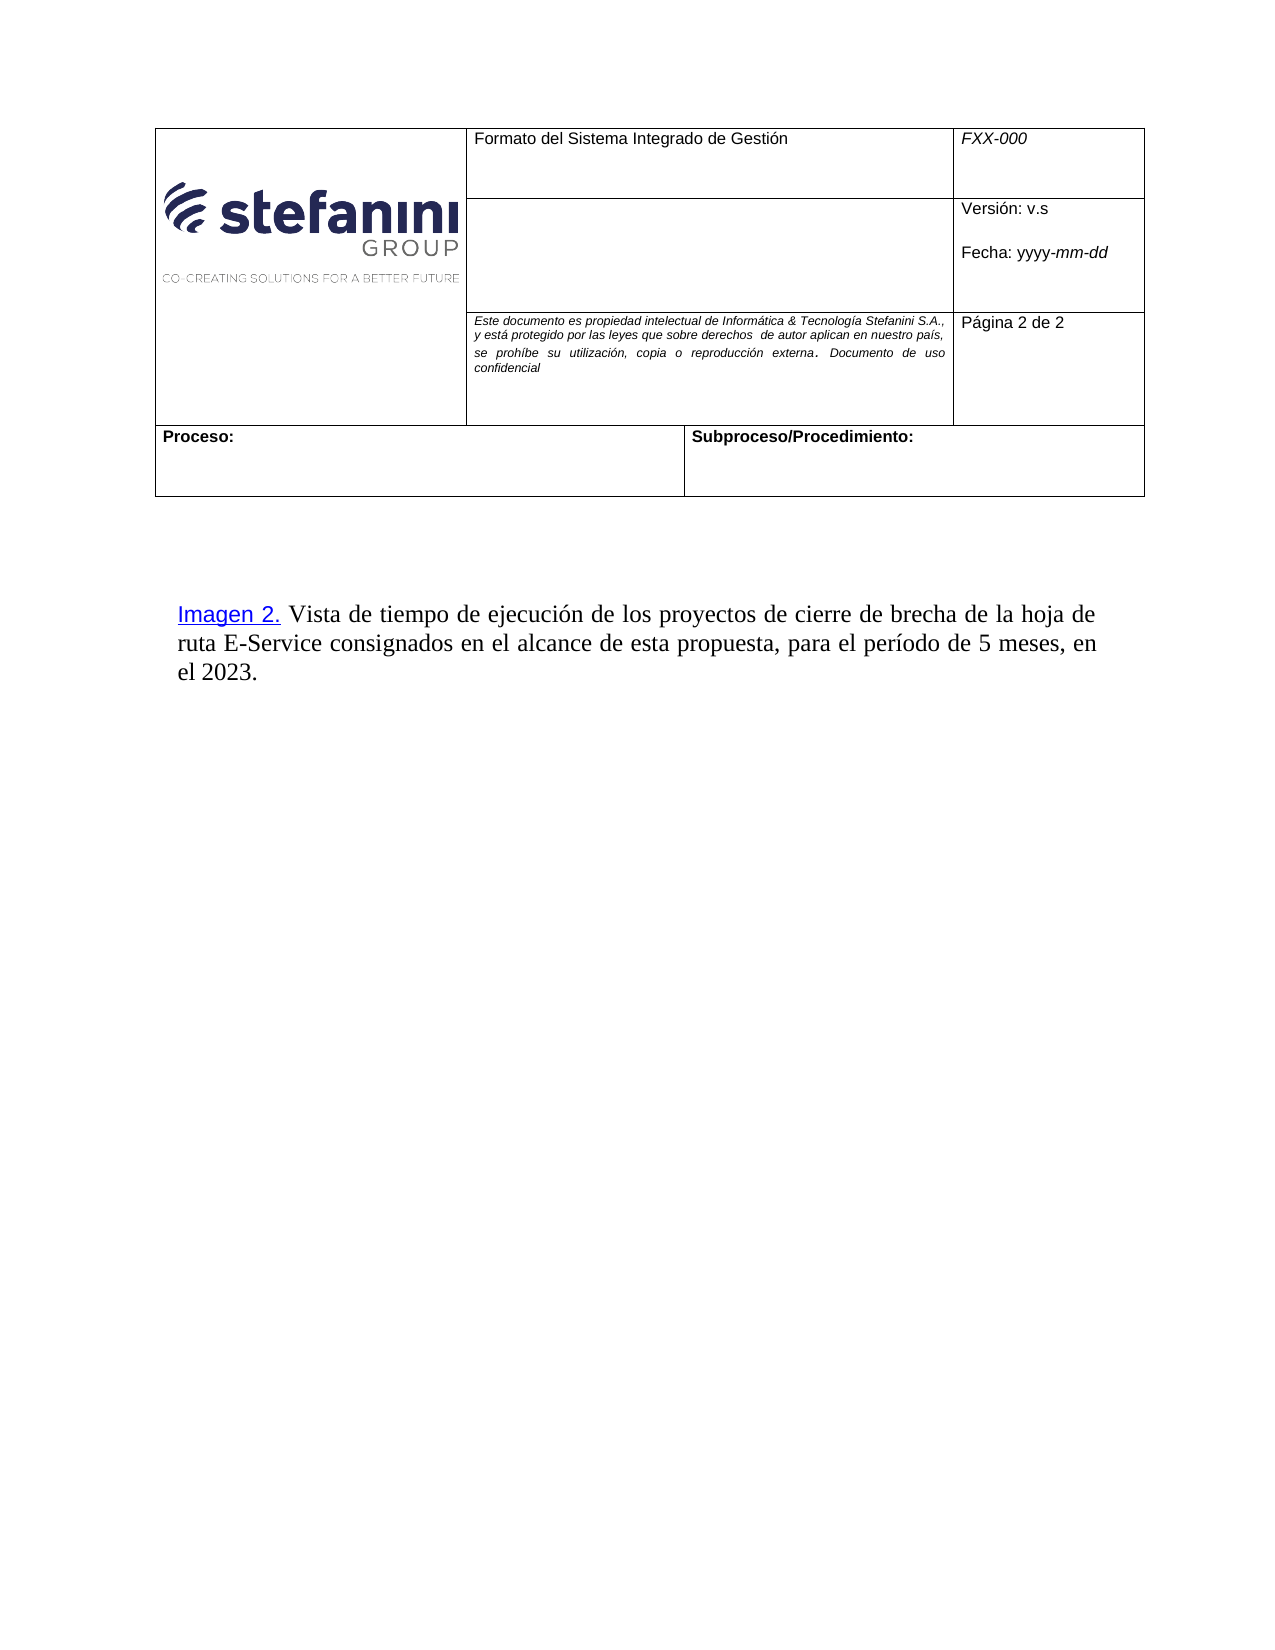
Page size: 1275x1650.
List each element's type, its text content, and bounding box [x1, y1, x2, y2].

text Imagen 2. Vista de tiempo de ejecución de los proyectos de cierre de brecha de la hoja de ruta E-Service consignados en el alcance de esta propuesta, para el período de 5 meses, en el 2023. [177, 599, 1098, 686]
picture [162, 182, 460, 286]
